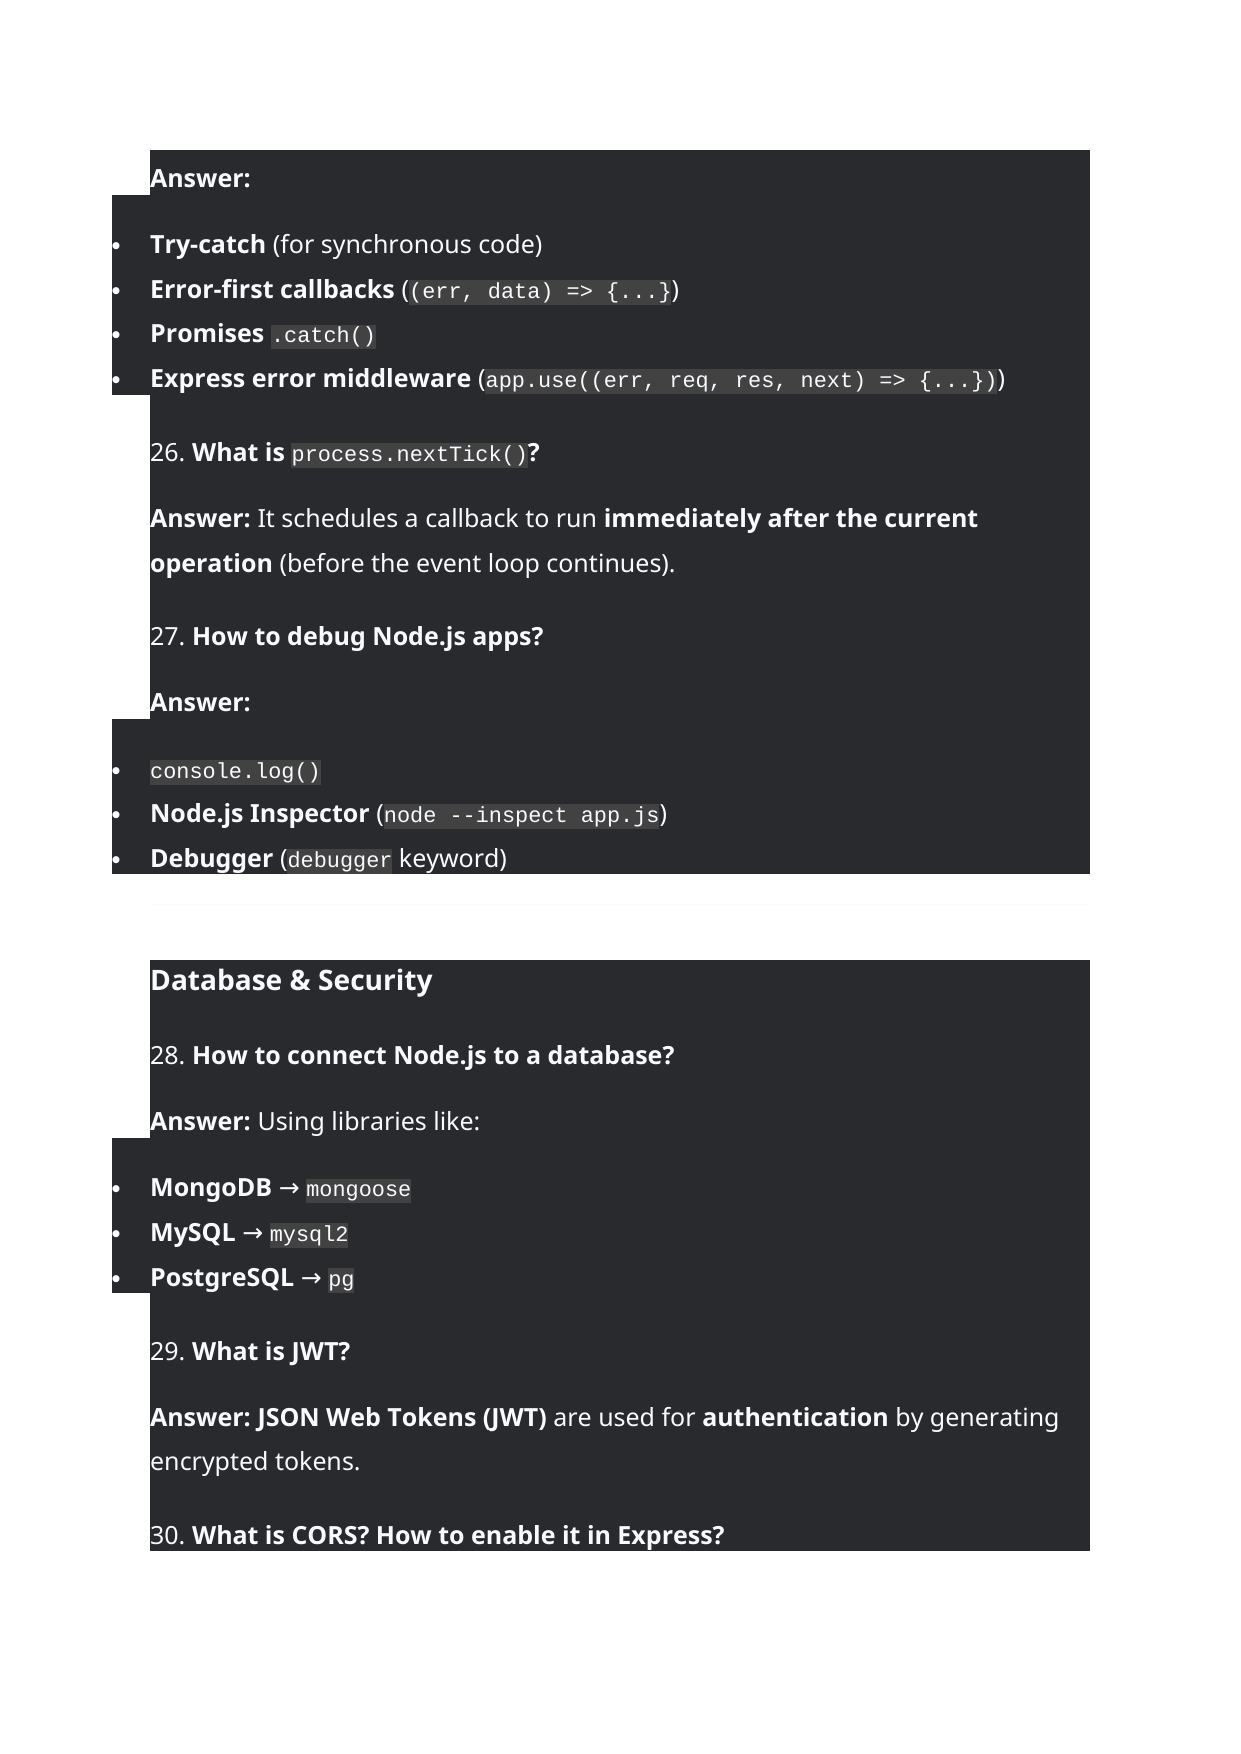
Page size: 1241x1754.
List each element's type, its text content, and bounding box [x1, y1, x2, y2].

text Answer: JSON Web Tokens (JWT) are used for authentication by generating encrypted tokens. [150, 1389, 1090, 1478]
list Express error middleware (app.use((err, req, res, next) => {...})) [112, 350, 1090, 395]
list Error-first callbacks ((err, data) => {...}) [112, 261, 1090, 306]
text 26. What is process.nextTick()? [150, 424, 1090, 469]
list console.log() [112, 740, 1090, 785]
list PostgreSQL → pg [112, 1249, 1090, 1293]
text 29. What is JWT? [150, 1323, 1090, 1367]
list Debugger (debugger keyword) [112, 830, 1090, 874]
text Answer: [150, 150, 1090, 195]
list MongoDB → mongoose [112, 1159, 1090, 1204]
list Try-catch (for synchronous code) [112, 216, 1090, 261]
text Answer: [150, 674, 1090, 719]
list Promises .catch() [112, 306, 1090, 350]
text Answer: Using libraries like: [150, 1093, 1090, 1138]
text 30. What is CORS? How to enable it in Express? [150, 1507, 1090, 1551]
text 27. How to debug Node.js apps? [150, 608, 1090, 653]
list MySQL → mysql2 [112, 1204, 1090, 1249]
text Database & Security [150, 960, 1090, 998]
text Answer: It schedules a callback to run immediately after the current operation (before the event loop continues). [150, 490, 1090, 579]
text 28. How to connect Node.js to a database? [150, 1027, 1090, 1072]
list Node.js Inspector (node --inspect app.js) [112, 785, 1090, 830]
